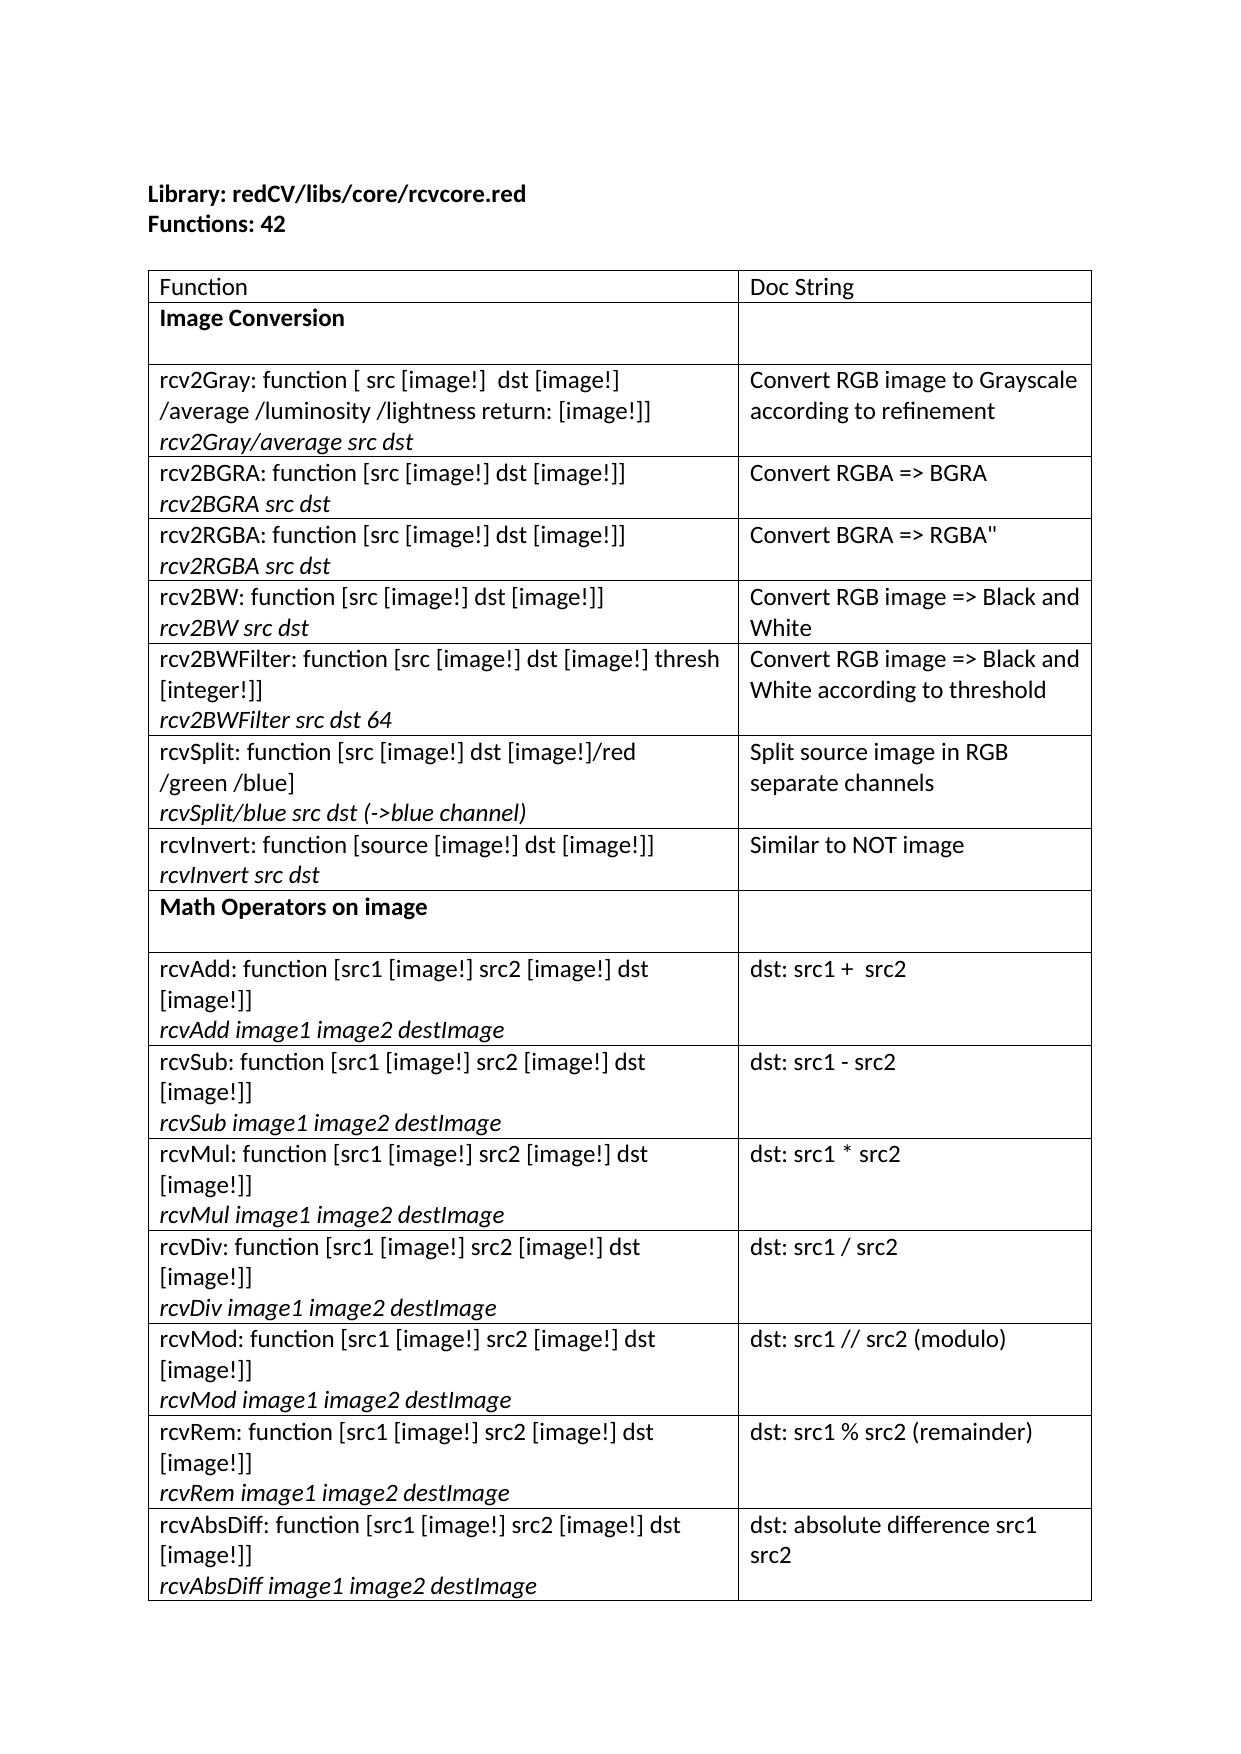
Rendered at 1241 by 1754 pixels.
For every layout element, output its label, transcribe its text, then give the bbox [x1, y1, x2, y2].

table_cell [739, 303, 1091, 364]
table_cell rcvAdd: function [src1 [image!] src2 [image!] dst [image!]] rcvAdd image1 image2 destImage [149, 953, 738, 1045]
table_cell rcvDiv: function [src1 [image!] src2 [image!] dst [image!]] rcvDiv image1 image2 destImage [149, 1231, 738, 1323]
table_cell [739, 891, 1091, 952]
table_cell rcvAbsDiff: function [src1 [image!] src2 [image!] dst [image!]] rcvAbsDiff image1 image2 destImage [149, 1509, 738, 1600]
table_cell dst: src1 / src2 [739, 1231, 1091, 1323]
table_cell dst: src1 // src2 (modulo) [739, 1324, 1091, 1415]
table_cell rcvRem: function [src1 [image!] src2 [image!] dst [image!]] rcvRem image1 image2 destImage [149, 1416, 738, 1508]
table_cell rcvSplit: function [src [image!] dst [image!]/red /green /blue] rcvSplit/blue src dst (->blue channel) [149, 736, 738, 828]
table_cell rcv2BWFilter: function [src [image!] dst [image!] thresh [integer!]] rcv2BWFilter src dst 64 [149, 644, 738, 735]
table_cell Convert RGB image to Grayscale according to refinement [739, 365, 1091, 456]
table_cell Convert RGB image => Black and White [739, 581, 1091, 642]
table_cell rcvInvert: function [source [image!] dst [image!]] rcvInvert src dst [149, 829, 738, 890]
table_cell rcv2RGBA: function [src [image!] dst [image!]] rcv2RGBA src dst [149, 519, 738, 580]
text Functions: 42 [148, 209, 1093, 239]
table_cell Split source image in RGB separate channels [739, 736, 1091, 828]
table_cell rcv2BW: function [src [image!] dst [image!]] rcv2BW src dst [149, 581, 738, 642]
table_cell dst: src1 * src2 [739, 1139, 1091, 1230]
table_cell dst: src1 % src2 (remainder) [739, 1416, 1091, 1508]
table_cell rcvMod: function [src1 [image!] src2 [image!] dst [image!]] rcvMod image1 image2 destImage [149, 1324, 738, 1415]
table_cell Convert BGRA => RGBA" [739, 519, 1091, 580]
table_cell Image Conversion [149, 303, 738, 364]
table_cell rcv2Gray: function [ src [image!] dst [image!] /average /luminosity /lightness return: [image!]] rcv2Gray/average src dst [149, 365, 738, 456]
table_cell Convert RGBA => BGRA [739, 457, 1091, 518]
table_cell dst: src1 - src2 [739, 1046, 1091, 1137]
table_header Function [149, 271, 738, 302]
table_cell rcv2BGRA: function [src [image!] dst [image!]] rcv2BGRA src dst [149, 457, 738, 518]
table_cell rcvSub: function [src1 [image!] src2 [image!] dst [image!]] rcvSub image1 image2 destImage [149, 1046, 738, 1137]
table_cell Math Operators on image [149, 891, 738, 952]
table_cell Similar to NOT image [739, 829, 1091, 890]
table_cell dst: src1 + src2 [739, 953, 1091, 1045]
table_cell Convert RGB image => Black and White according to threshold [739, 644, 1091, 735]
table_header Doc String [739, 271, 1091, 302]
table_cell dst: absolute difference src1 src2 [739, 1509, 1091, 1600]
text Library: redCV/libs/core/rcvcore.red [148, 178, 1093, 209]
table_cell rcvMul: function [src1 [image!] src2 [image!] dst [image!]] rcvMul image1 image2 destImage [149, 1139, 738, 1230]
